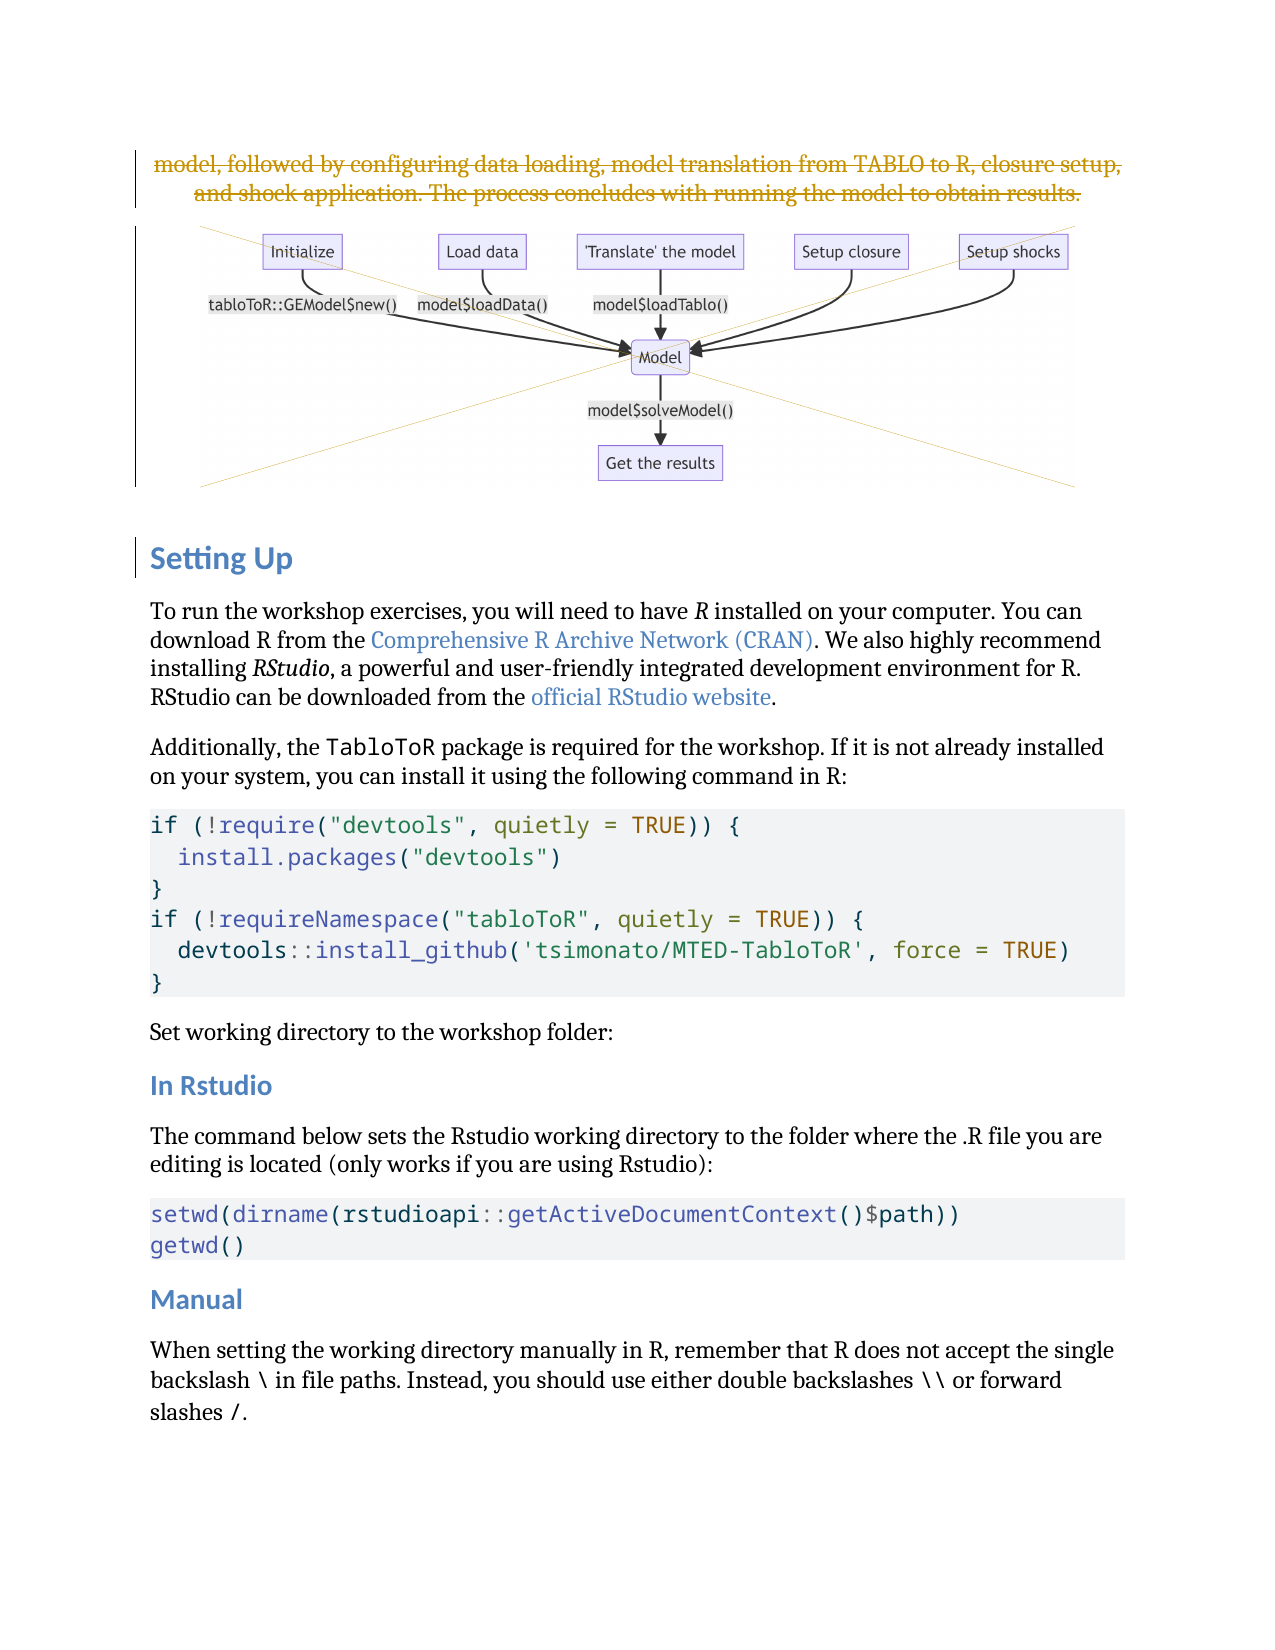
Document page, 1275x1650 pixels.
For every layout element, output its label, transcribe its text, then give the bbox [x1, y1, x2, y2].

picture [200, 227, 634, 486]
subtitle Setting Up [150, 537, 1125, 578]
picture [203, 226, 1072, 356]
subtitle Manual [150, 1281, 1125, 1317]
text if (!require("devtools", quietly = TRUE)) { install.packages("devtools") } if (!requireNamespace("tabloToR", quietly = TRUE)) { devtools::install_github('tsimonato/MTED-TabloToR', force = TRUE) } [164, 809, 1125, 997]
text setwd(dirname(rstudioapi::getActiveDocumentContext()$path)) getwd() [246, 1198, 1125, 1260]
picture [201, 357, 1073, 488]
text The command below sets the Rstudio working directory to the folder where the .R file you are editing is located (only works if you are using Rstudio): [150, 1122, 1125, 1179]
picture [641, 227, 1075, 486]
text To run the workshop exercises, you will need to have R installed on your computer. You can download R from the Comprehensive R Archive Network (CRAN). We also highly recommend installing RStudio, a powerful and user-friendly integrated development environment for R. RStudio can be downloaded from the official RStudio website. [150, 597, 1125, 712]
subtitle In Rstudio [150, 1067, 1125, 1103]
text Additionally, the TabloToR package is required for the workshop. If it is not already installed on your system, you can install it using the following command in R: [150, 731, 1125, 791]
text Set working directory to the workshop folder: [150, 1018, 1125, 1046]
text When setting the working directory manually in R, remember that R does not accept the single backslash \ in file paths. Instead, you should use either double backslashes \\ or forward slashes /. [150, 1336, 1125, 1427]
